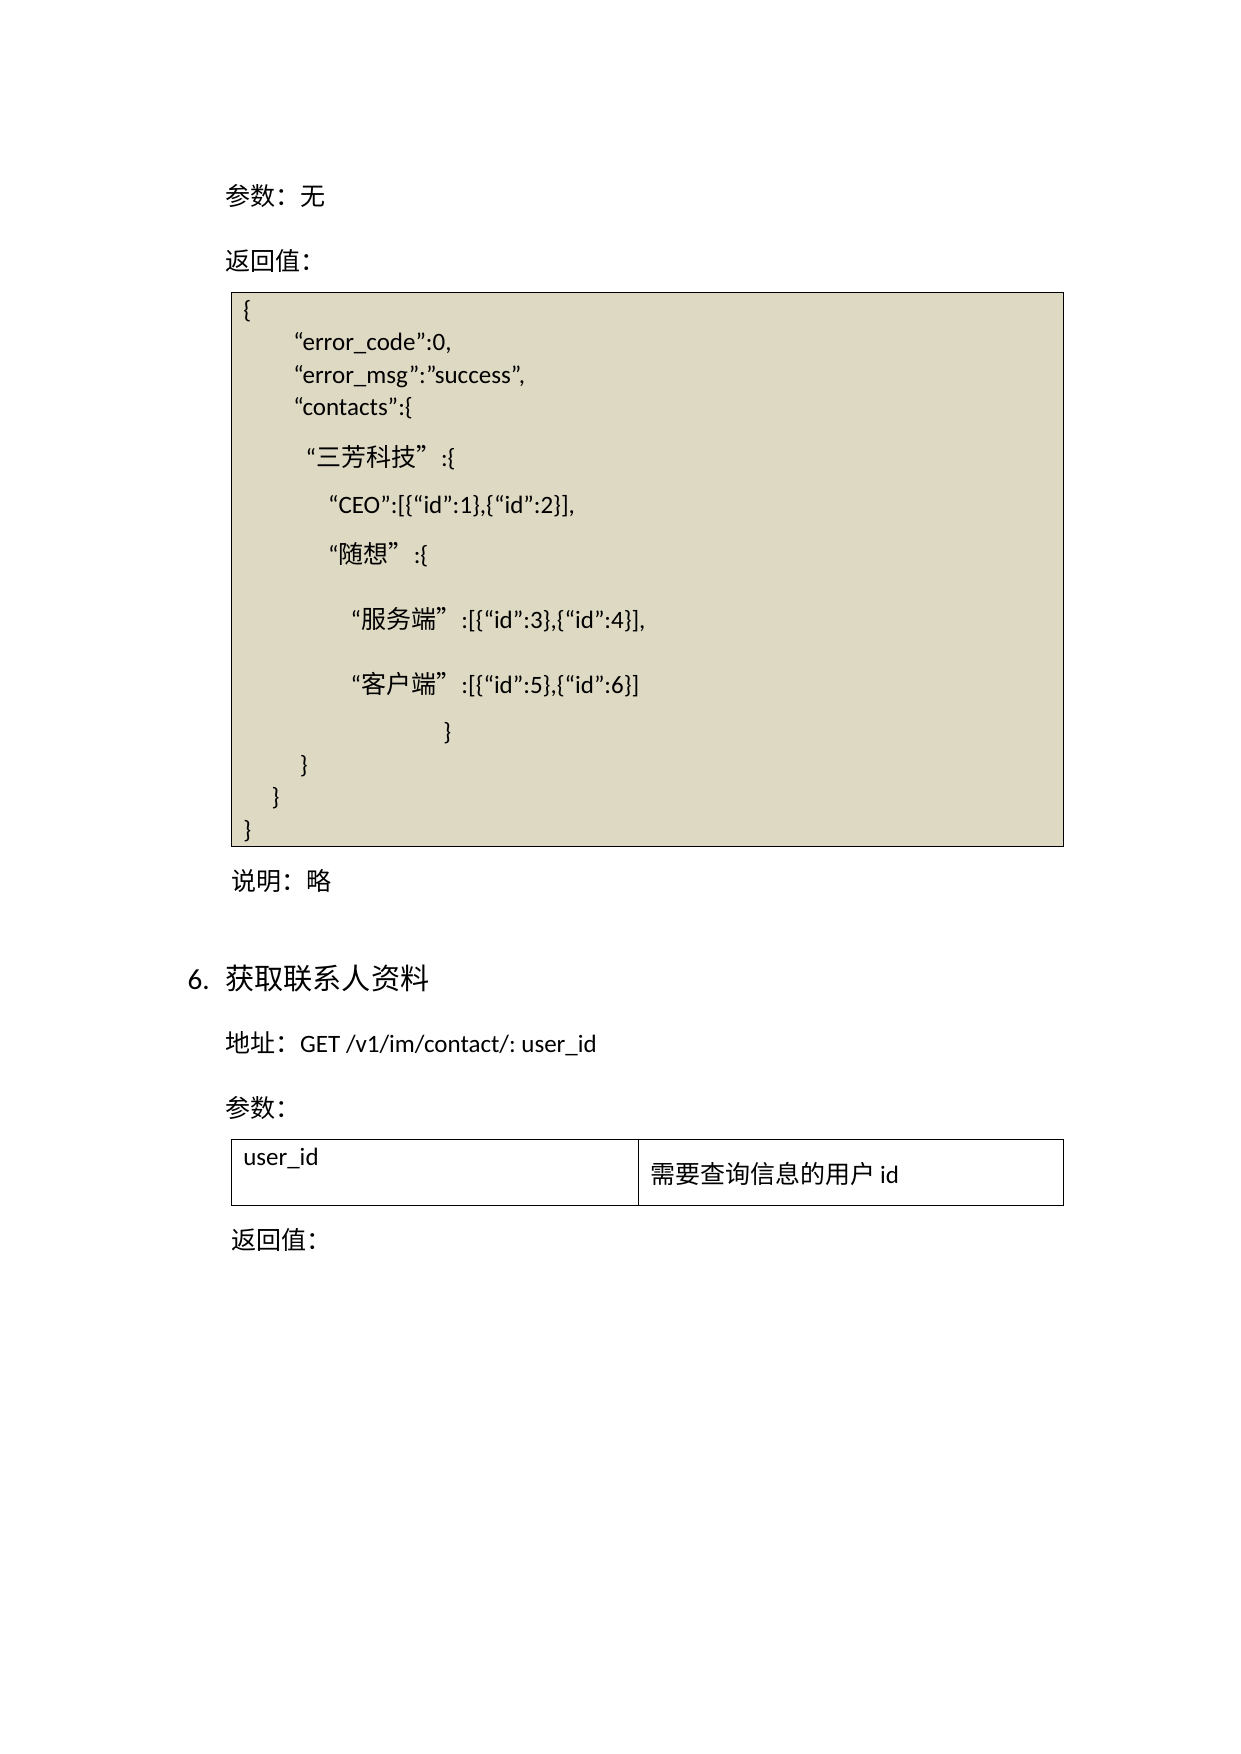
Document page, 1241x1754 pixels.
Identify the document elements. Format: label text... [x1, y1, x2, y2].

list 返回值： [225, 227, 1053, 292]
text 返回值： [187, 1206, 1053, 1271]
table_header user_id [232, 1140, 638, 1205]
table_header 需要查询信息的用户id [639, 1140, 1063, 1205]
table_header { “error_code”:0, “error_msg”:”success”, “contacts”:{ “三芳科技”:{ “CEO”:[{“id”:1},{“id”:2}], “随想”:{ “服务端”:[{“id”:3},{“id”:4}], “客户端”:[{“id”:5},{“id”:6}] } } } } [232, 293, 1063, 846]
list 参数： [225, 1074, 1053, 1139]
list 地址：GET /v1/im/contact/: user_id [225, 1009, 1053, 1074]
list 参数：无 [225, 162, 1053, 227]
text 说明：略 [187, 847, 1053, 912]
list 获取联系人资料 [187, 944, 1053, 1009]
